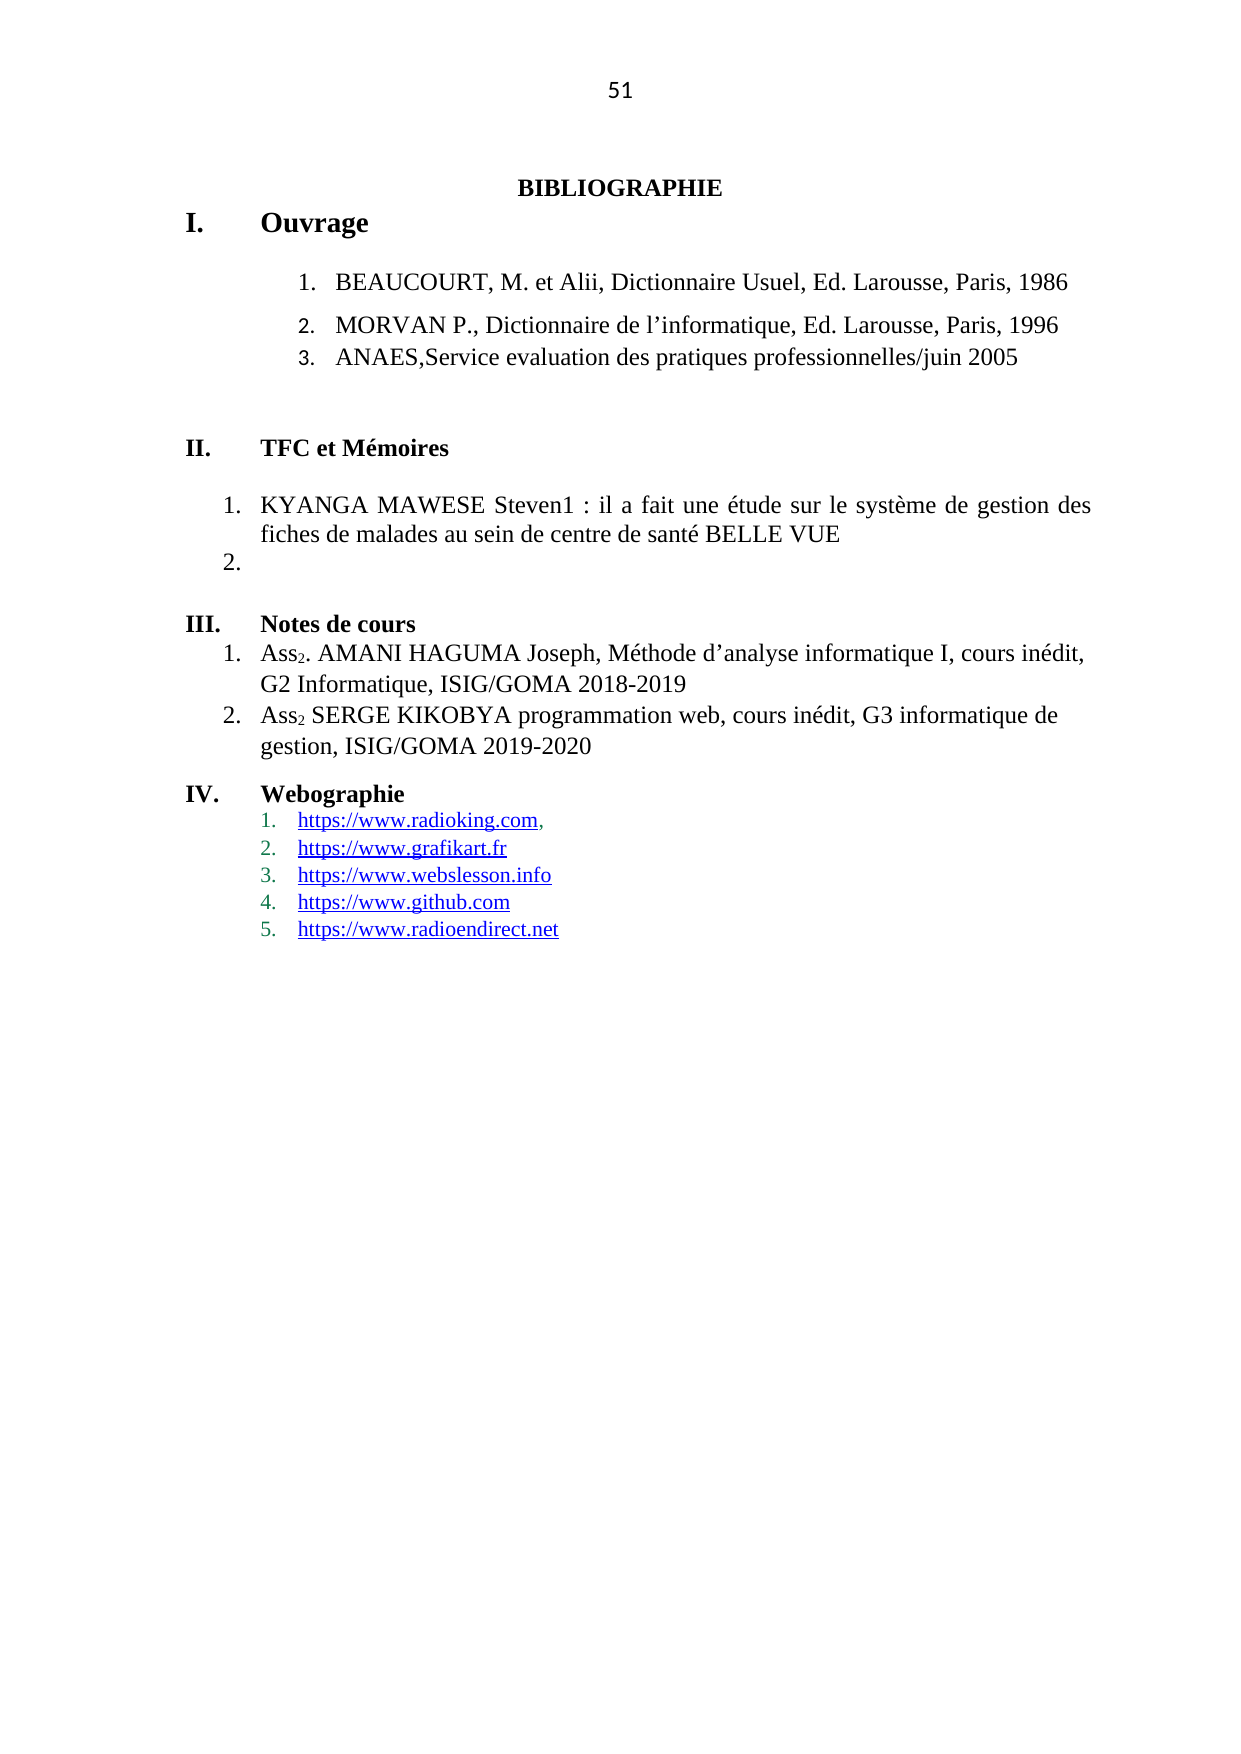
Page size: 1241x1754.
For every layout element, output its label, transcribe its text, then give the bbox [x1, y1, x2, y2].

list https://www.webslesson.info [260, 862, 1092, 887]
list ANAES,Service evaluation des pratiques professionnelles/juin 2005 [298, 342, 1092, 371]
list https://www.grafikart.fr [260, 835, 1092, 860]
subtitle Webographie [185, 779, 1092, 807]
subtitle BIBLIOGRAPHIE [148, 173, 1092, 201]
subtitle Ouvrage [185, 206, 1092, 239]
list https://www.radioendirect.net [260, 916, 1092, 941]
list BEAUCOURT, M. et Alii, Dictionnaire Usuel, Ed. Larousse, Paris, 1986 [298, 267, 1092, 296]
list KYANGA MAWESE Steven1 : il a fait une étude sur le système de gestion des fiches de malades au sein de centre de santé BELLE VUE [223, 490, 1092, 547]
subtitle Notes de cours [185, 609, 1092, 638]
subtitle TFC et Mémoires [185, 433, 1092, 462]
list Ass2 SERGE KIKOBYA programmation web, cours inédit, G3 informatique de gestion, ISIG/GOMA 2019-2020 [223, 700, 1092, 760]
list MORVAN P., Dictionnaire de l’informatique, Ed. Larousse, Paris, 1996 [298, 310, 1092, 339]
list Ass2. AMANI HAGUMA Joseph, Méthode d’analyse informatique I, cours inédit, G2 Informatique, ISIG/GOMA 2018-2019 [223, 638, 1092, 698]
list https://www.radioking.com, [260, 807, 1092, 833]
list https://www.github.com [260, 889, 1092, 914]
